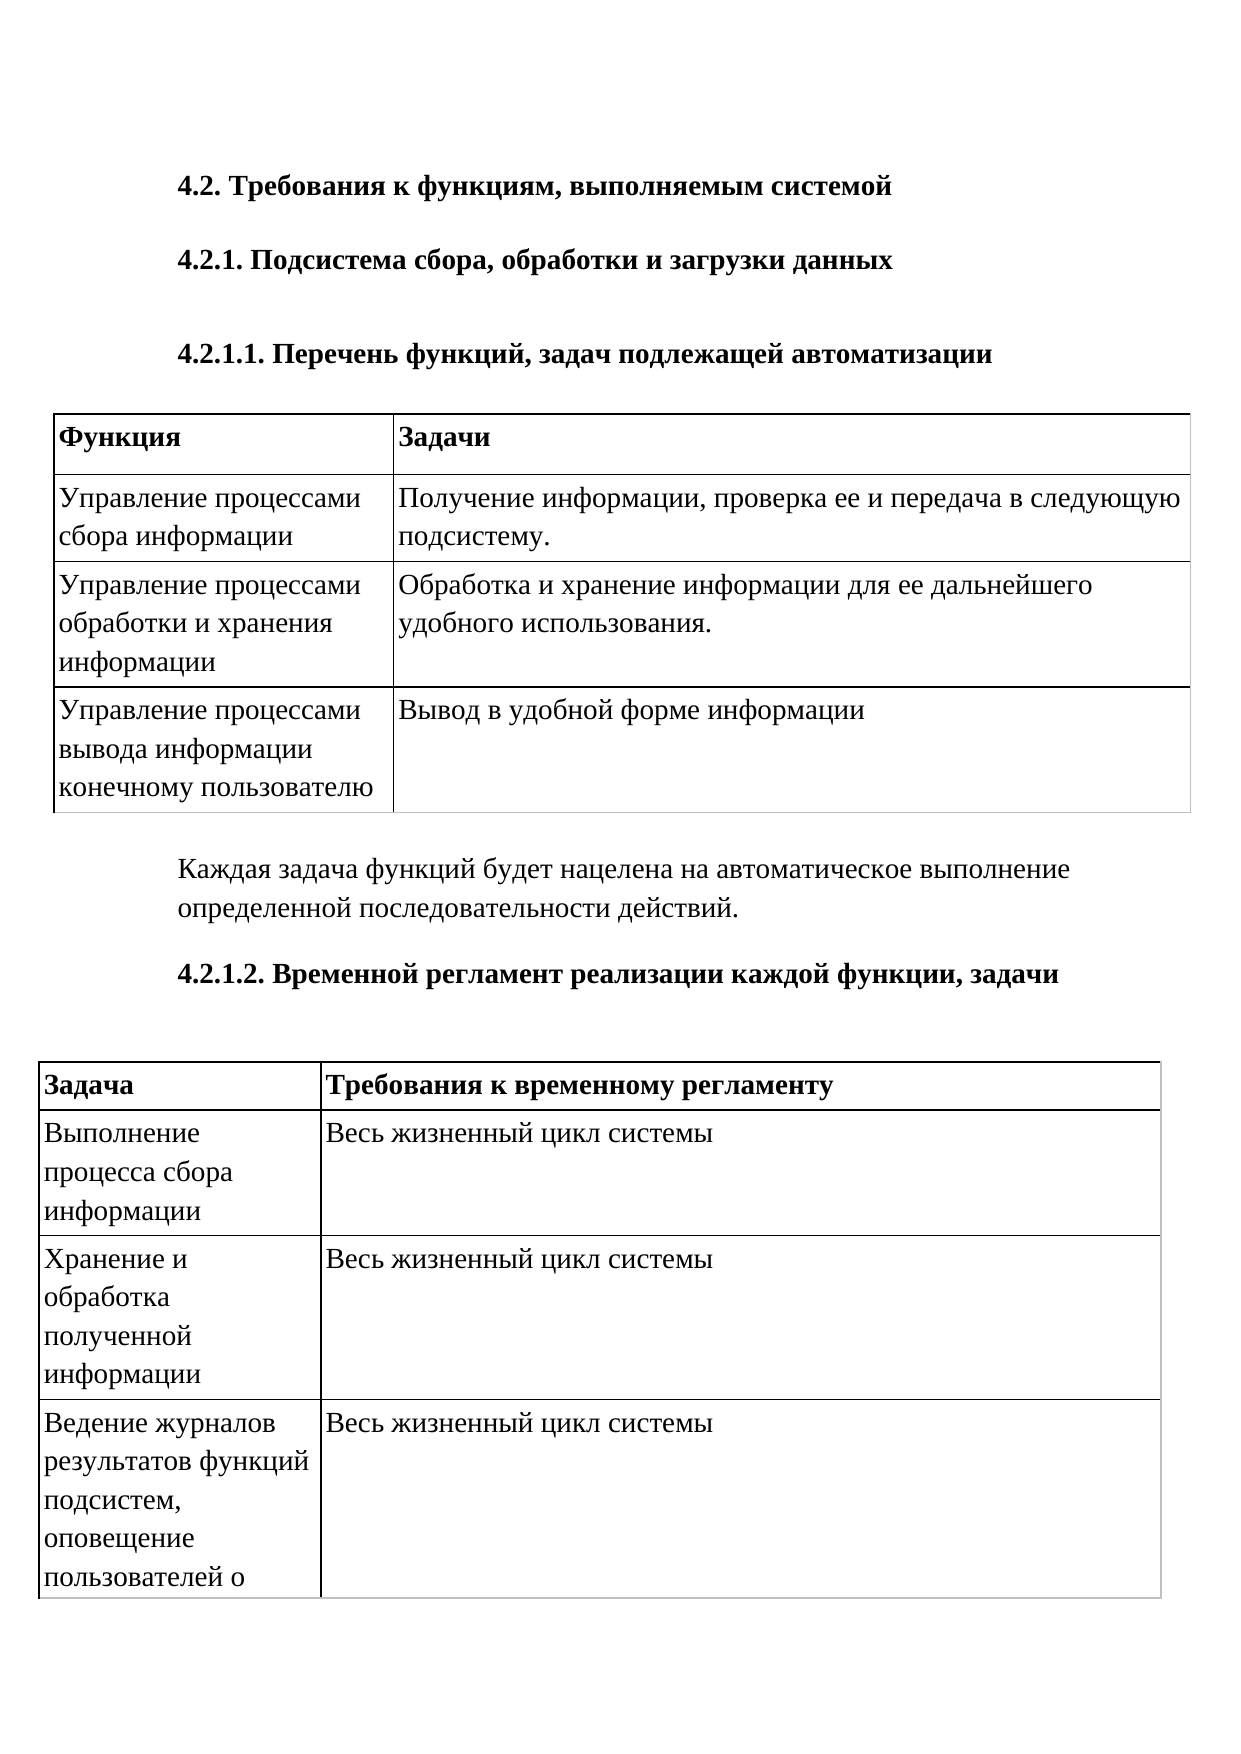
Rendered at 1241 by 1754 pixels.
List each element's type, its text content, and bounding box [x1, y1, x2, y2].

table_cell Вывод в удобной форме информации [394, 688, 1190, 811]
table_cell Хранение и обработка полученной информации [40, 1236, 320, 1399]
table_header Требования к временному регламенту [322, 1063, 1160, 1109]
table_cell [322, 1400, 1160, 1597]
table_cell Управление процессами сбора информации [55, 475, 393, 561]
table_cell Весь жизненный цикл системы [322, 1111, 1160, 1235]
text 4.2. Требования к функциям, выполняемым системой [177, 168, 1152, 201]
table_header Задача [40, 1063, 320, 1109]
text 4.2.1.2. Временной регламент реализации каждой функции, задачи [177, 956, 1152, 990]
table_cell Обработка и хранение информации для ее дальнейшего удобного использования. [394, 562, 1190, 686]
table_cell Весь жизненный цикл системы [322, 1236, 1160, 1399]
table_header Задачи [394, 415, 1190, 474]
table_cell Управление процессами вывода информации конечному пользователю [55, 688, 393, 811]
table_cell Получение информации, проверка ее и передача в следующую подсистему. [394, 475, 1190, 561]
table_header Функция [55, 415, 393, 474]
table_cell Управление процессами обработки и хранения информации [55, 562, 393, 686]
text 4.2.1. Подсистема сбора, обработки и загрузки данных [177, 242, 1152, 276]
table_cell Выполнение процесса сбора информации [40, 1111, 320, 1235]
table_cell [40, 1400, 320, 1597]
text Каждая задача функций будет нацелена на автоматическое выполнение определенной последовательности действий. [177, 852, 1152, 924]
text 4.2.1.1. Перечень функций, задач подлежащей автоматизации [177, 336, 1152, 369]
